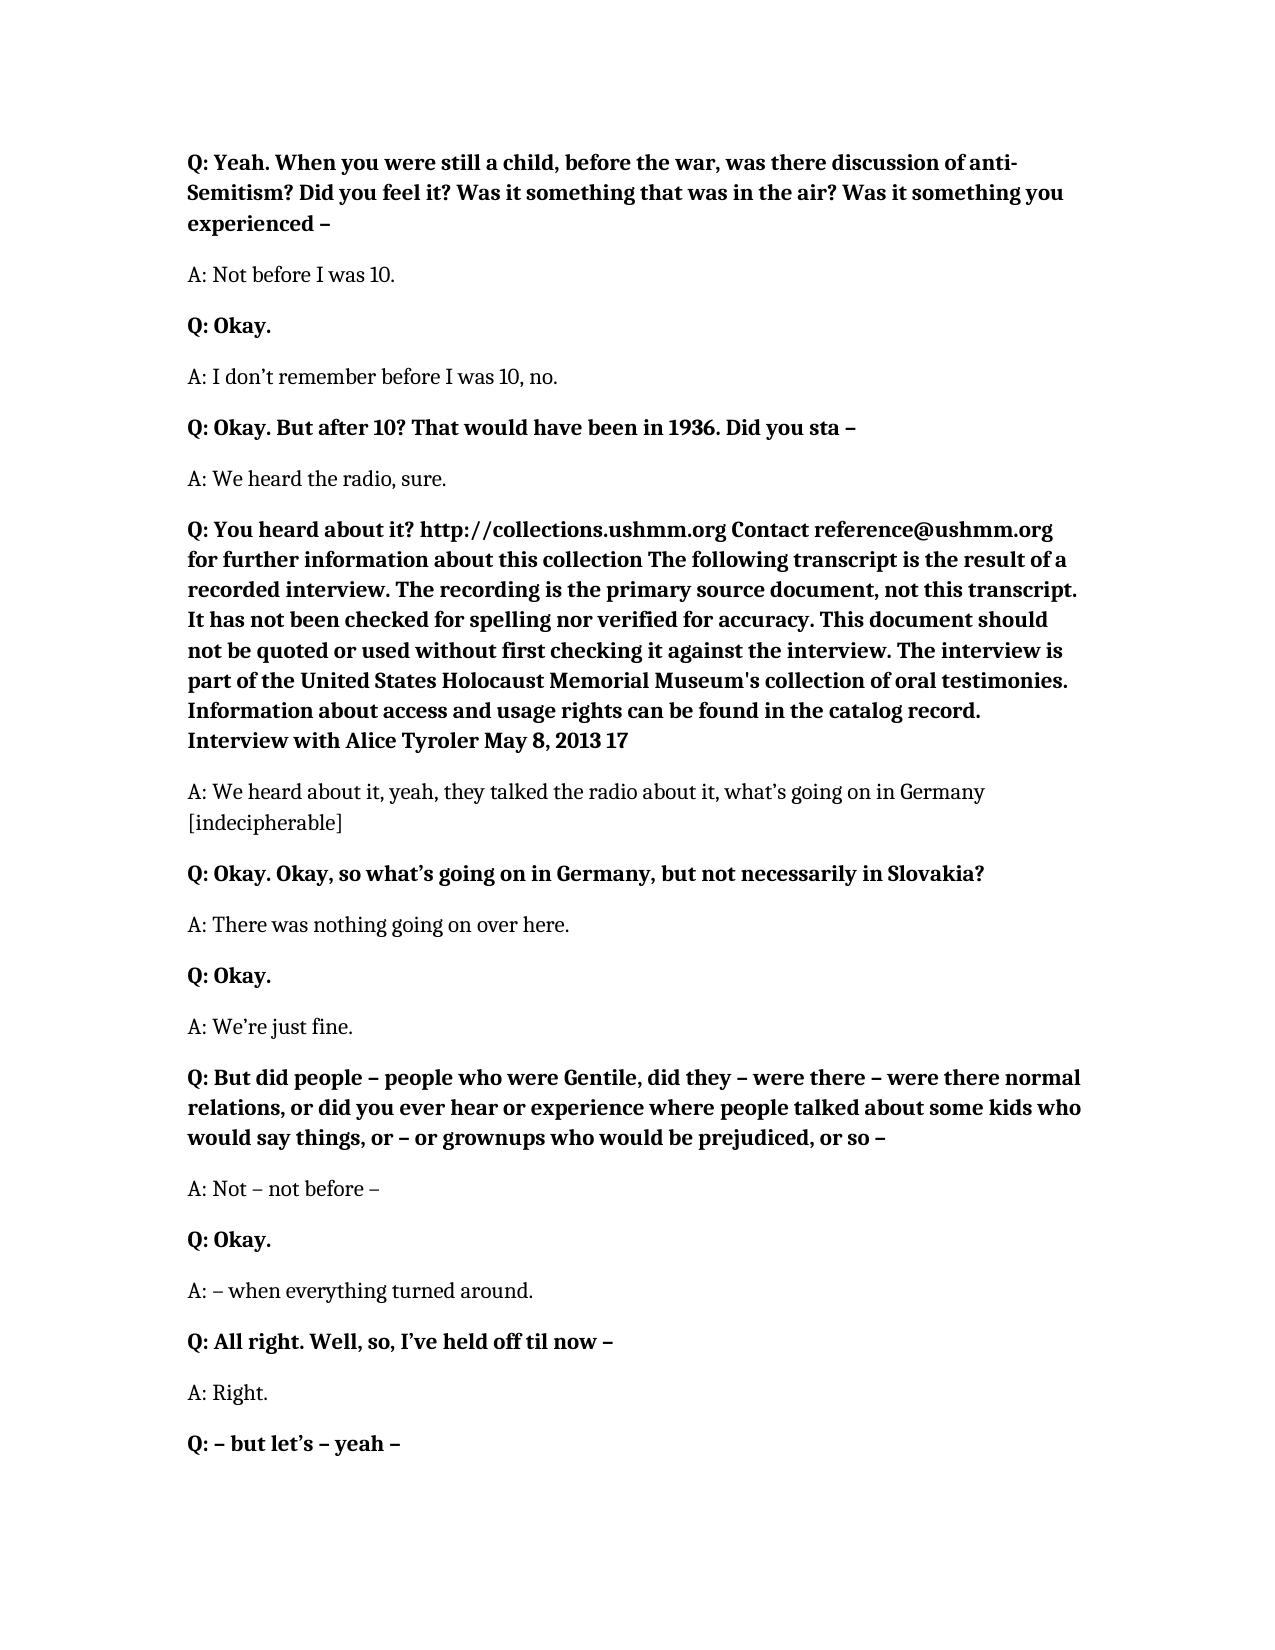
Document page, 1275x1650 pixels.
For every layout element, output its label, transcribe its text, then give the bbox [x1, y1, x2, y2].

text Q: Okay. [187, 312, 1087, 339]
text Q: All right. Well, so, I’ve held off til now – [187, 1329, 1087, 1356]
text Q: Okay. But after 10? That would have been in 1936. Did you sta – [187, 414, 1087, 441]
text A: – when everything turned around. [187, 1278, 1087, 1304]
text A: We heard about it, yeah, they talked the radio about it, what’s going on in Germany [indecipherable] [187, 779, 1087, 836]
text A: I don’t remember before I was 10, no. [187, 363, 1087, 390]
text A: Not – not before – [187, 1176, 1087, 1202]
text Q: – but let’s – yeah – [187, 1431, 1087, 1458]
text A: There was nothing going on over here. [187, 911, 1087, 938]
text Q: Okay. Okay, so what’s going on in Germany, but not necessarily in Slovakia? [187, 860, 1087, 887]
text A: Not before I was 10. [187, 261, 1087, 288]
text A: We’re just fine. [187, 1013, 1087, 1040]
text Q: Okay. [187, 962, 1087, 989]
text Q: But did people – people who were Gentile, did they – were there – were there normal relations, or did you ever hear or experience where people talked about some kids who would say things, or – or grownups who would be prejudiced, or so – [187, 1064, 1087, 1151]
text Q: Yeah. When you were still a child, before the war, was there discussion of anti- Semitism? Did you feel it? Was it something that was in the air? Was it something you experienced – [187, 150, 1087, 237]
text A: We heard the radio, sure. [187, 466, 1087, 492]
text A: Right. [187, 1380, 1087, 1407]
text Q: You heard about it? http://collections.ushmm.org Contact reference@ushmm.org for further information about this collection The following transcript is the result of a recorded interview. The recording is the primary source document, not this transcript. It has not been checked for spelling nor verified for accuracy. This document should not be quoted or used without first checking it against the interview. The interview is part of the United States Holocaust Memorial Museum's collection of oral testimonies. Information about access and usage rights can be found in the catalog record. Interview with Alice Tyroler May 8, 2013 17 [187, 517, 1087, 754]
text Q: Okay. [187, 1227, 1087, 1253]
